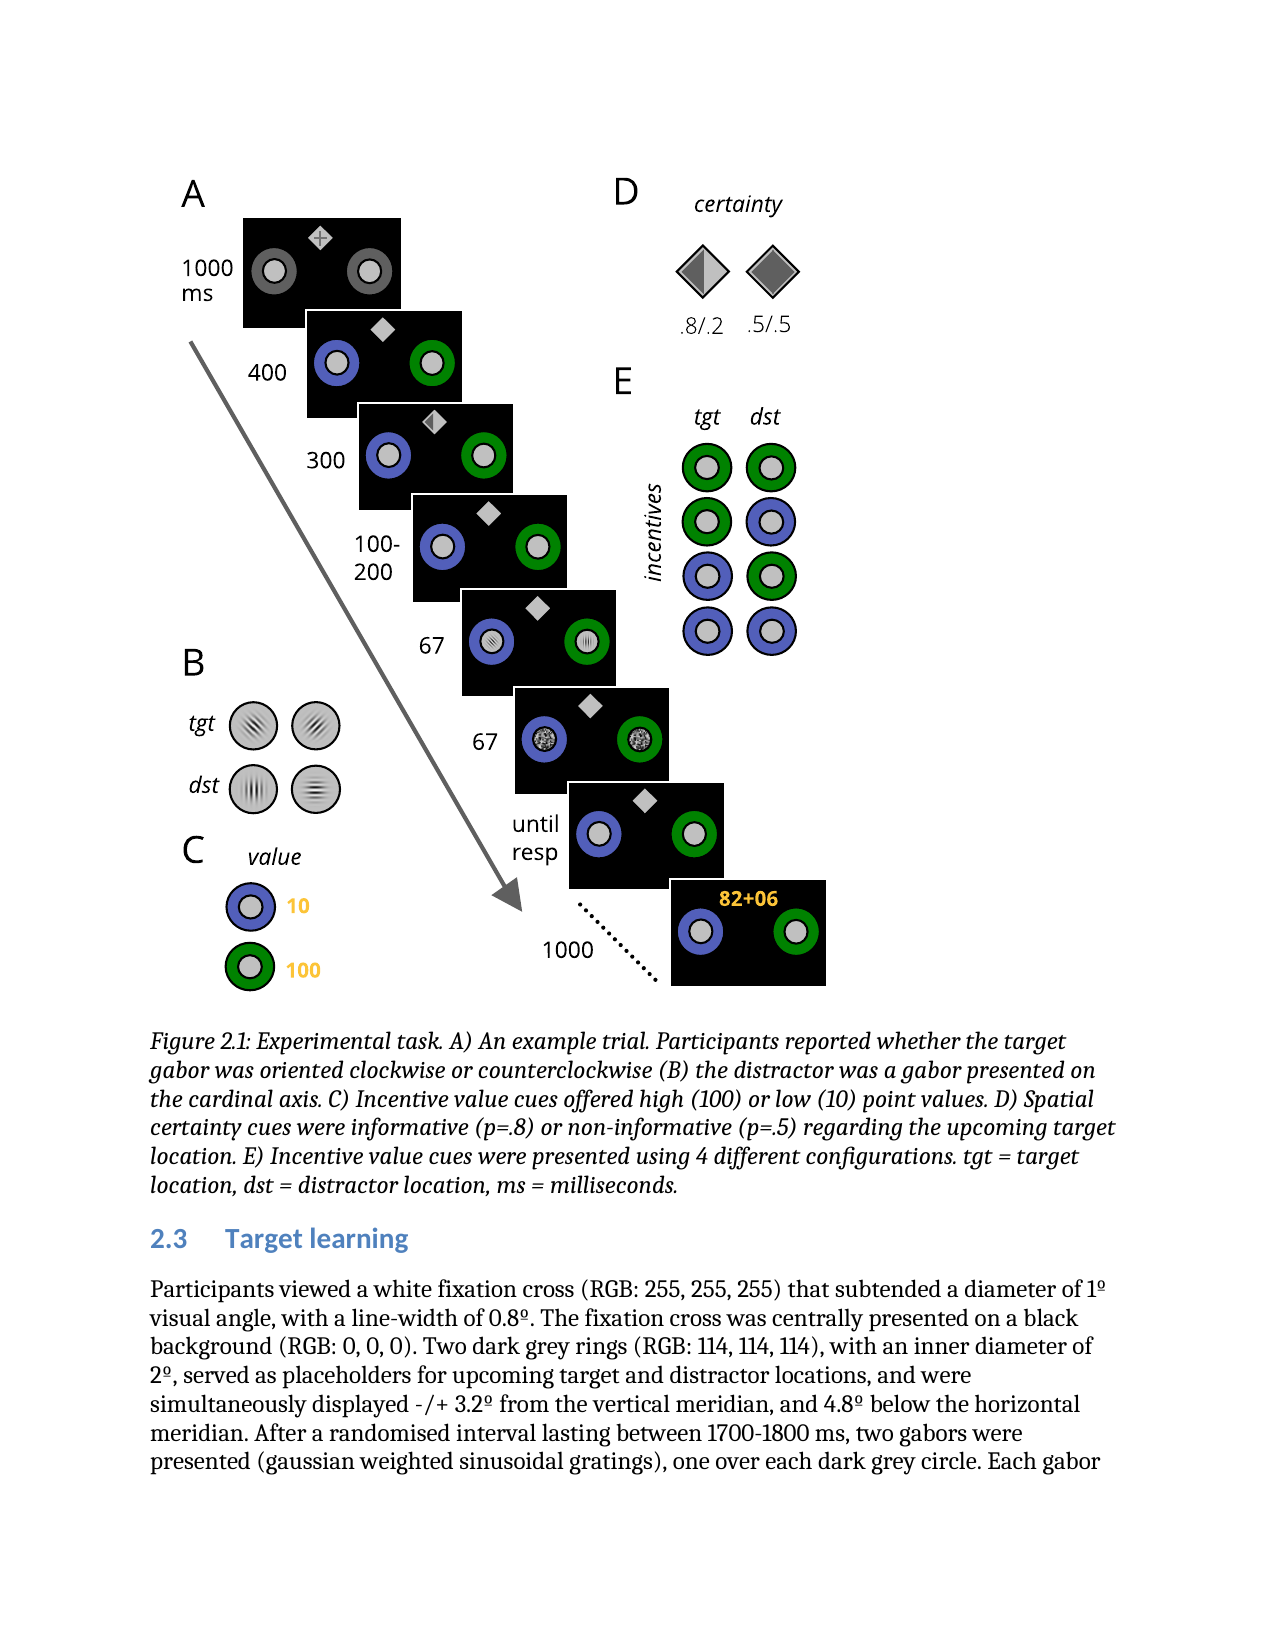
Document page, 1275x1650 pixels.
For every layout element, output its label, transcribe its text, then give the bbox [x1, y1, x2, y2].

subtitle 2.3 Target learning [150, 1220, 1125, 1256]
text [150, 1275, 1125, 1476]
text Figure 2.1: Experimental task. A) An example trial. Participants reported whether the target gabor was oriented clockwise or counterclockwise (B) the distractor was a gabor presented on the cardinal axis. C) Incentive value cues offered high (100) or low (10) point values. D) Spatial certainty cues were informative (p=.8) or non-informative (p=.5) regarding the upcoming target location. E) Incentive value cues were presented using 4 different configurations. tgt = target location, dst = distractor location, ms = milliseconds. [150, 1027, 1125, 1199]
